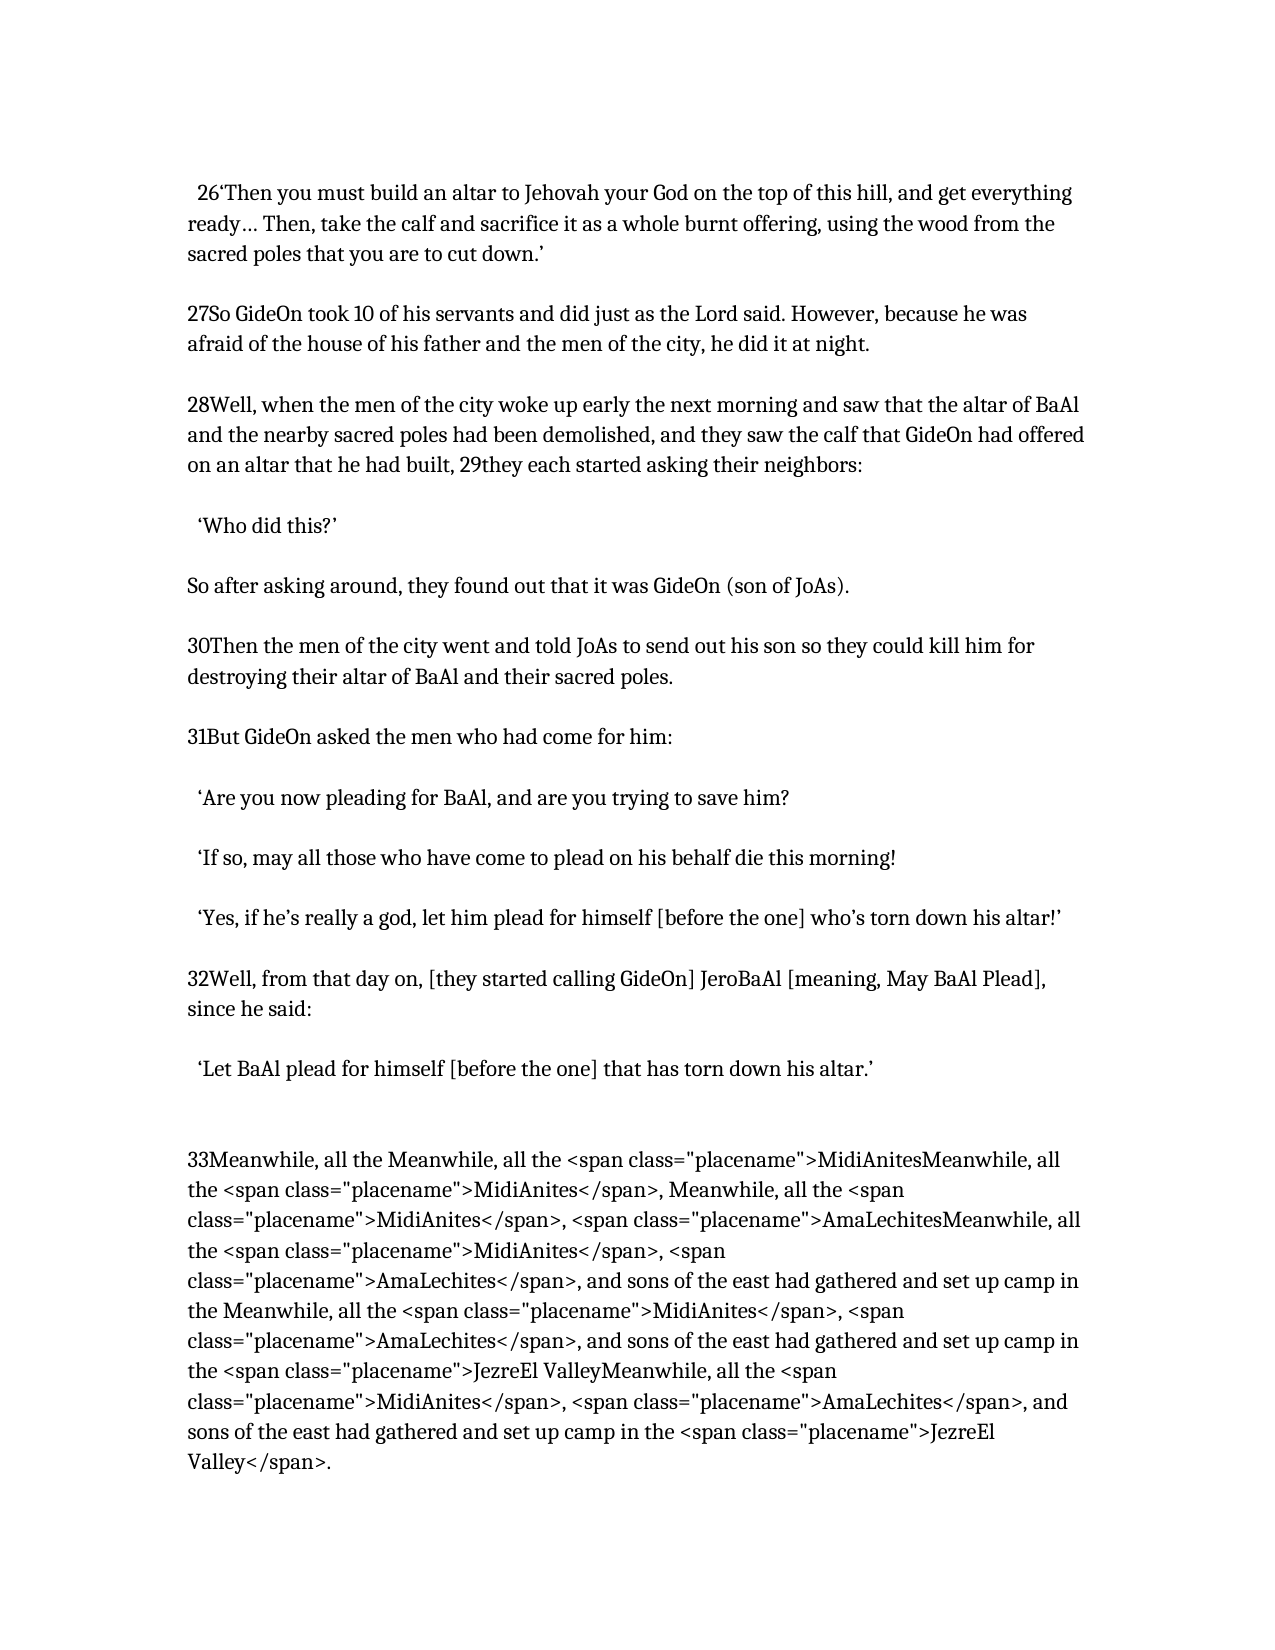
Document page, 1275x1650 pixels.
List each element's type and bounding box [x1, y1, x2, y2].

text [187, 150, 1087, 1475]
